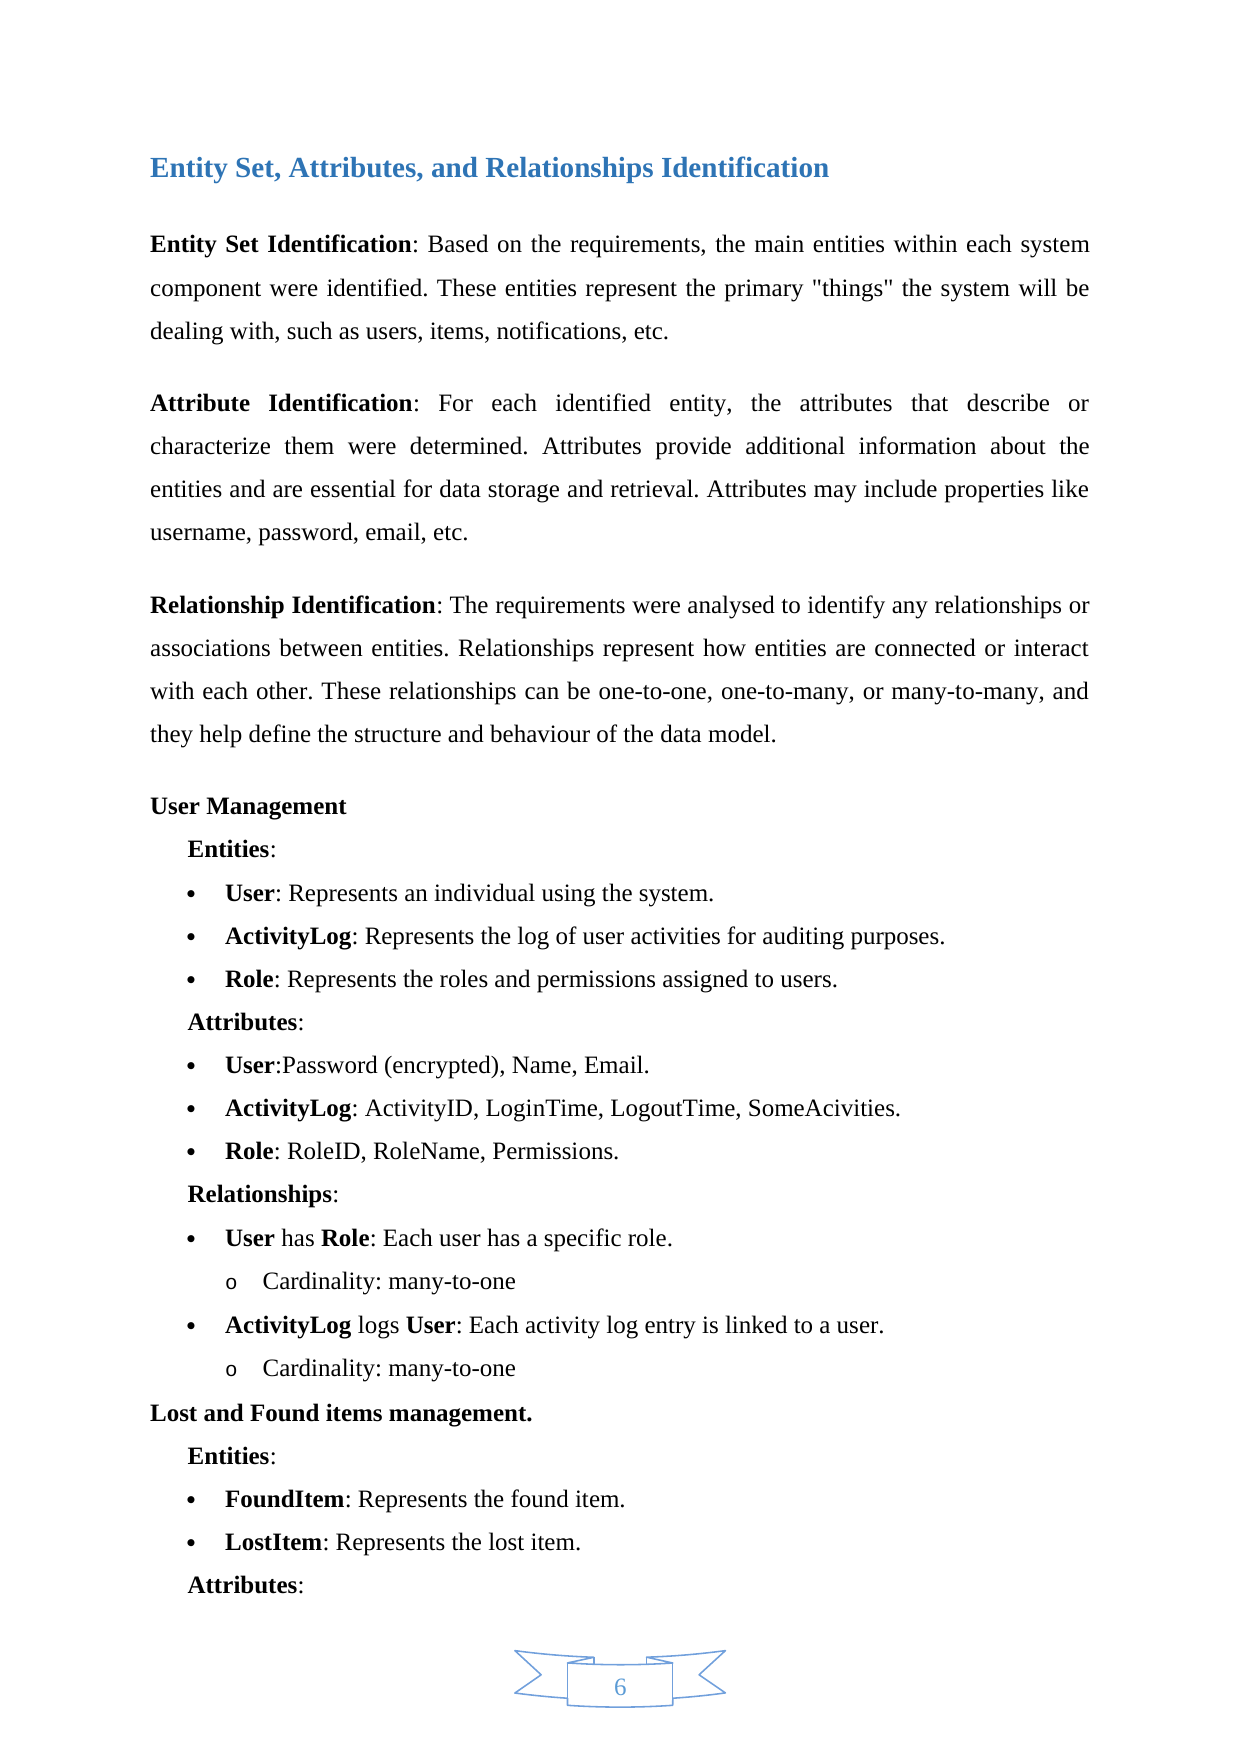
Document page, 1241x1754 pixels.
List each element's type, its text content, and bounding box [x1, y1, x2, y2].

list FoundItem: Represents the found item. [187, 1484, 1090, 1513]
text User Management [150, 791, 1090, 820]
list User: Represents an individual using the system. [187, 878, 1090, 906]
text Relationships: [187, 1179, 1090, 1208]
text Entities: [187, 1441, 1090, 1469]
list Cardinality: many-to-one [225, 1353, 1090, 1383]
list User:Password (encrypted), Name, Email. [187, 1050, 1090, 1079]
text Attribute Identification: For each identified entity, the attributes that describe or characterize them were determined. Attributes provide additional information about the entities and are essential for data storage and retrieval. Attributes may include properties like username, password, email, etc. [150, 388, 1090, 546]
list ActivityLog logs User: Each activity log entry is linked to a user. [187, 1310, 1090, 1339]
list User has Role: Each user has a specific role. [187, 1223, 1090, 1251]
text Entities: [187, 834, 1090, 863]
list Role: RoleID, RoleName, Permissions. [187, 1136, 1090, 1165]
text Attributes: [187, 1007, 1090, 1036]
text Entity Set Identification: Based on the requirements, the main entities within each system component were identified. These entities represent the primary "things" the system will be dealing with, such as users, items, notifications, etc. [150, 229, 1090, 344]
list Role: Represents the roles and permissions assigned to users. [187, 964, 1090, 993]
text Relationship Identification: The requirements were analysed to identify any relationships or associations between entities. Relationships represent how entities are connected or interact with each other. These relationships can be one-to-one, one-to-many, or many-to-many, and they help define the structure and behaviour of the data model. [150, 590, 1090, 748]
list LostItem: Represents the lost item. [187, 1527, 1090, 1556]
text Attributes: [187, 1570, 1090, 1599]
list ActivityLog: ActivityID, LoginTime, LogoutTime, SomeAcivities. [187, 1093, 1090, 1122]
list Cardinality: many-to-one [225, 1266, 1090, 1295]
subtitle Entity Set, Attributes, and Relationships Identification [150, 150, 1090, 183]
list ActivityLog: Represents the log of user activities for auditing purposes. [187, 921, 1090, 949]
subtitle Lost and Found items management. [150, 1398, 1090, 1426]
